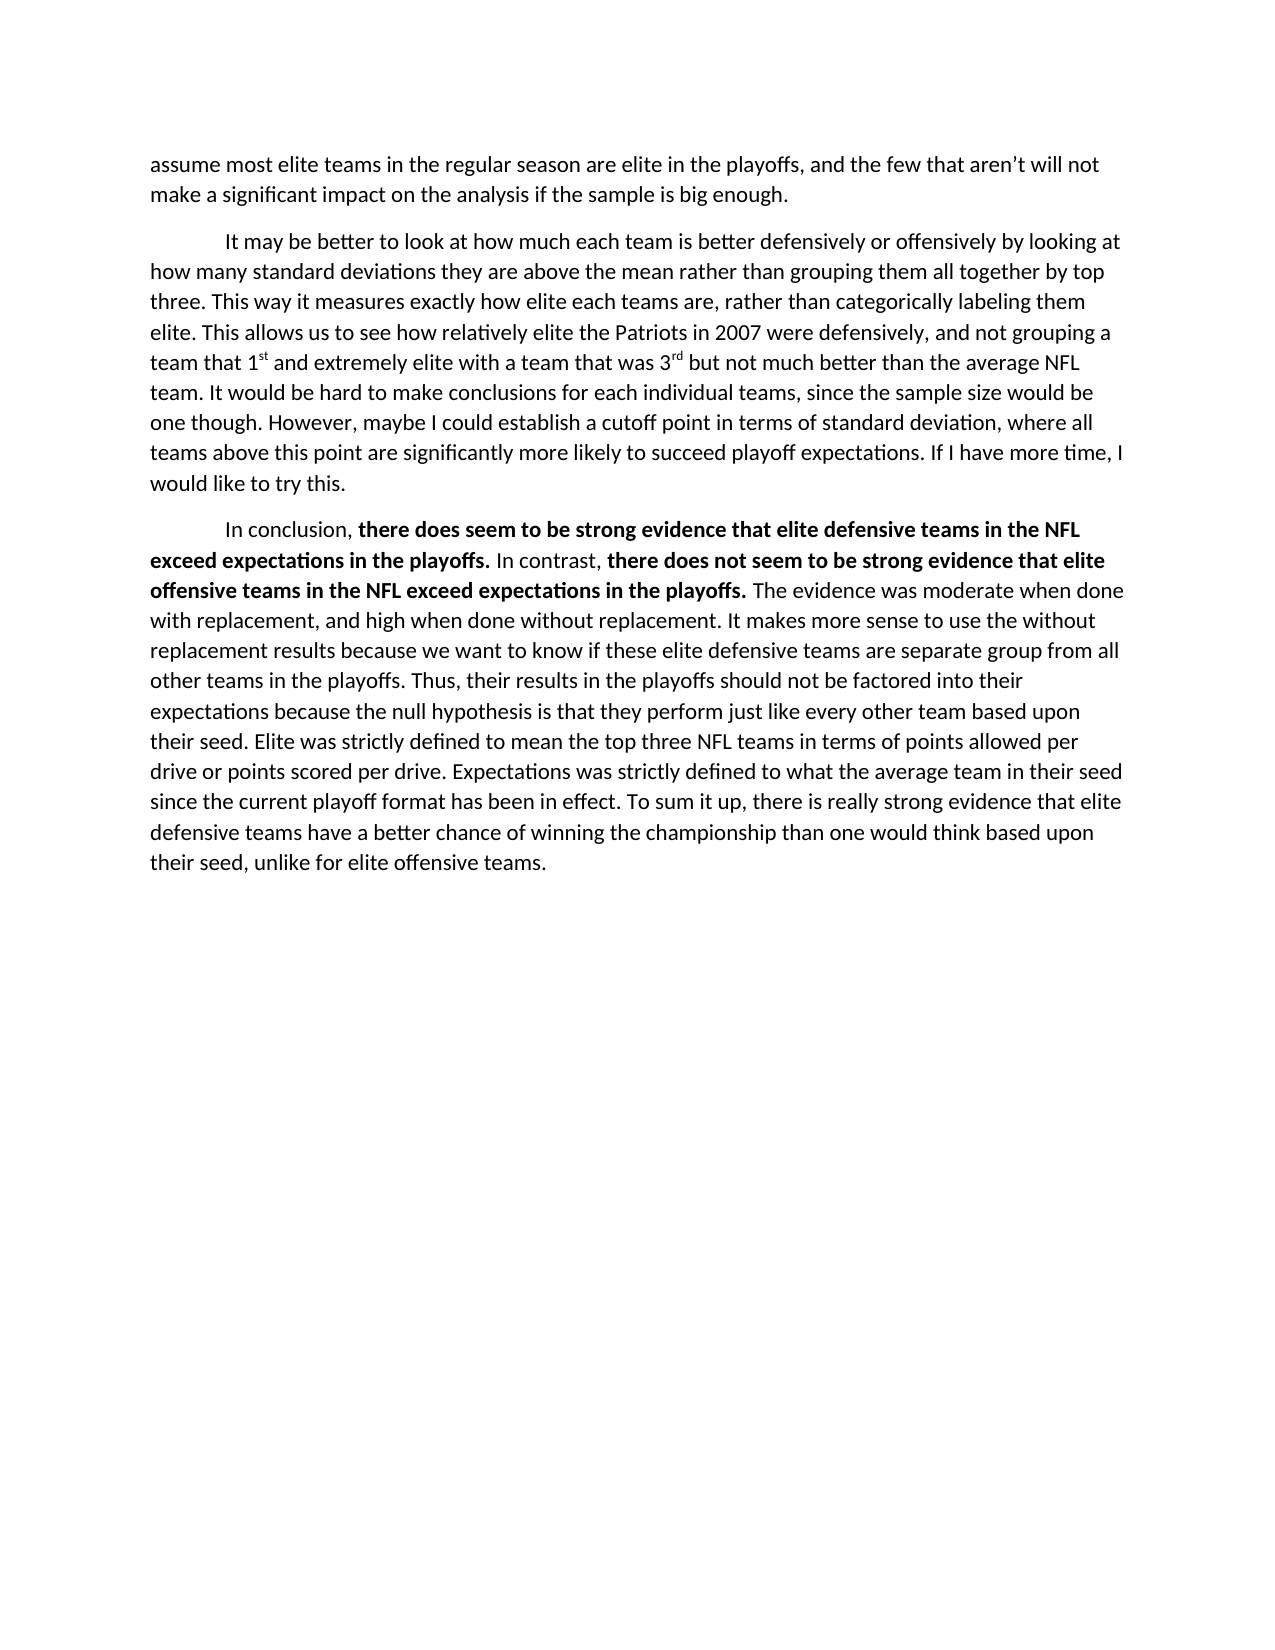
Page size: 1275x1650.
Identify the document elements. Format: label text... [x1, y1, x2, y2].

text In conclusion, there does seem to be strong evidence that elite defensive teams in the NFL exceed expectations in the playoffs. In contrast, there does not seem to be strong evidence that elite offensive teams in the NFL exceed expectations in the playoffs. The evidence was moderate when done with replacement, and high when done without replacement. It makes more sense to use the without replacement results because we want to know if these elite defensive teams are separate group from all other teams in the playoffs. Thus, their results in the playoffs should not be factored into their expectations because the null hypothesis is that they perform just like every other team based upon their seed. Elite was strictly defined to mean the top three NFL teams in terms of points allowed per drive or points scored per drive. Expectations was strictly defined to what the average team in their seed since the current playoff format has been in effect. To sum it up, there is really strong evidence that elite defensive teams have a better chance of winning the championship than one would think based upon their seed, unlike for elite offensive teams. [150, 516, 1125, 876]
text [150, 150, 1125, 208]
text It may be better to look at how much each team is better defensively or offensively by looking at how many standard deviations they are above the mean rather than grouping them all together by top three. This way it measures exactly how elite each teams are, rather than categorically labeling them elite. This allows us to see how relatively elite the Patriots in 2007 were defensively, and not grouping a team that 1st and extremely elite with a team that was 3rd but not much better than the average NFL team. It would be hard to make conclusions for each individual teams, since the sample size would be one though. However, maybe I could establish a cutoff point in terms of standard deviation, where all teams above this point are significantly more likely to succeed playoff expectations. If I have more time, I would like to try this. [150, 227, 1125, 497]
